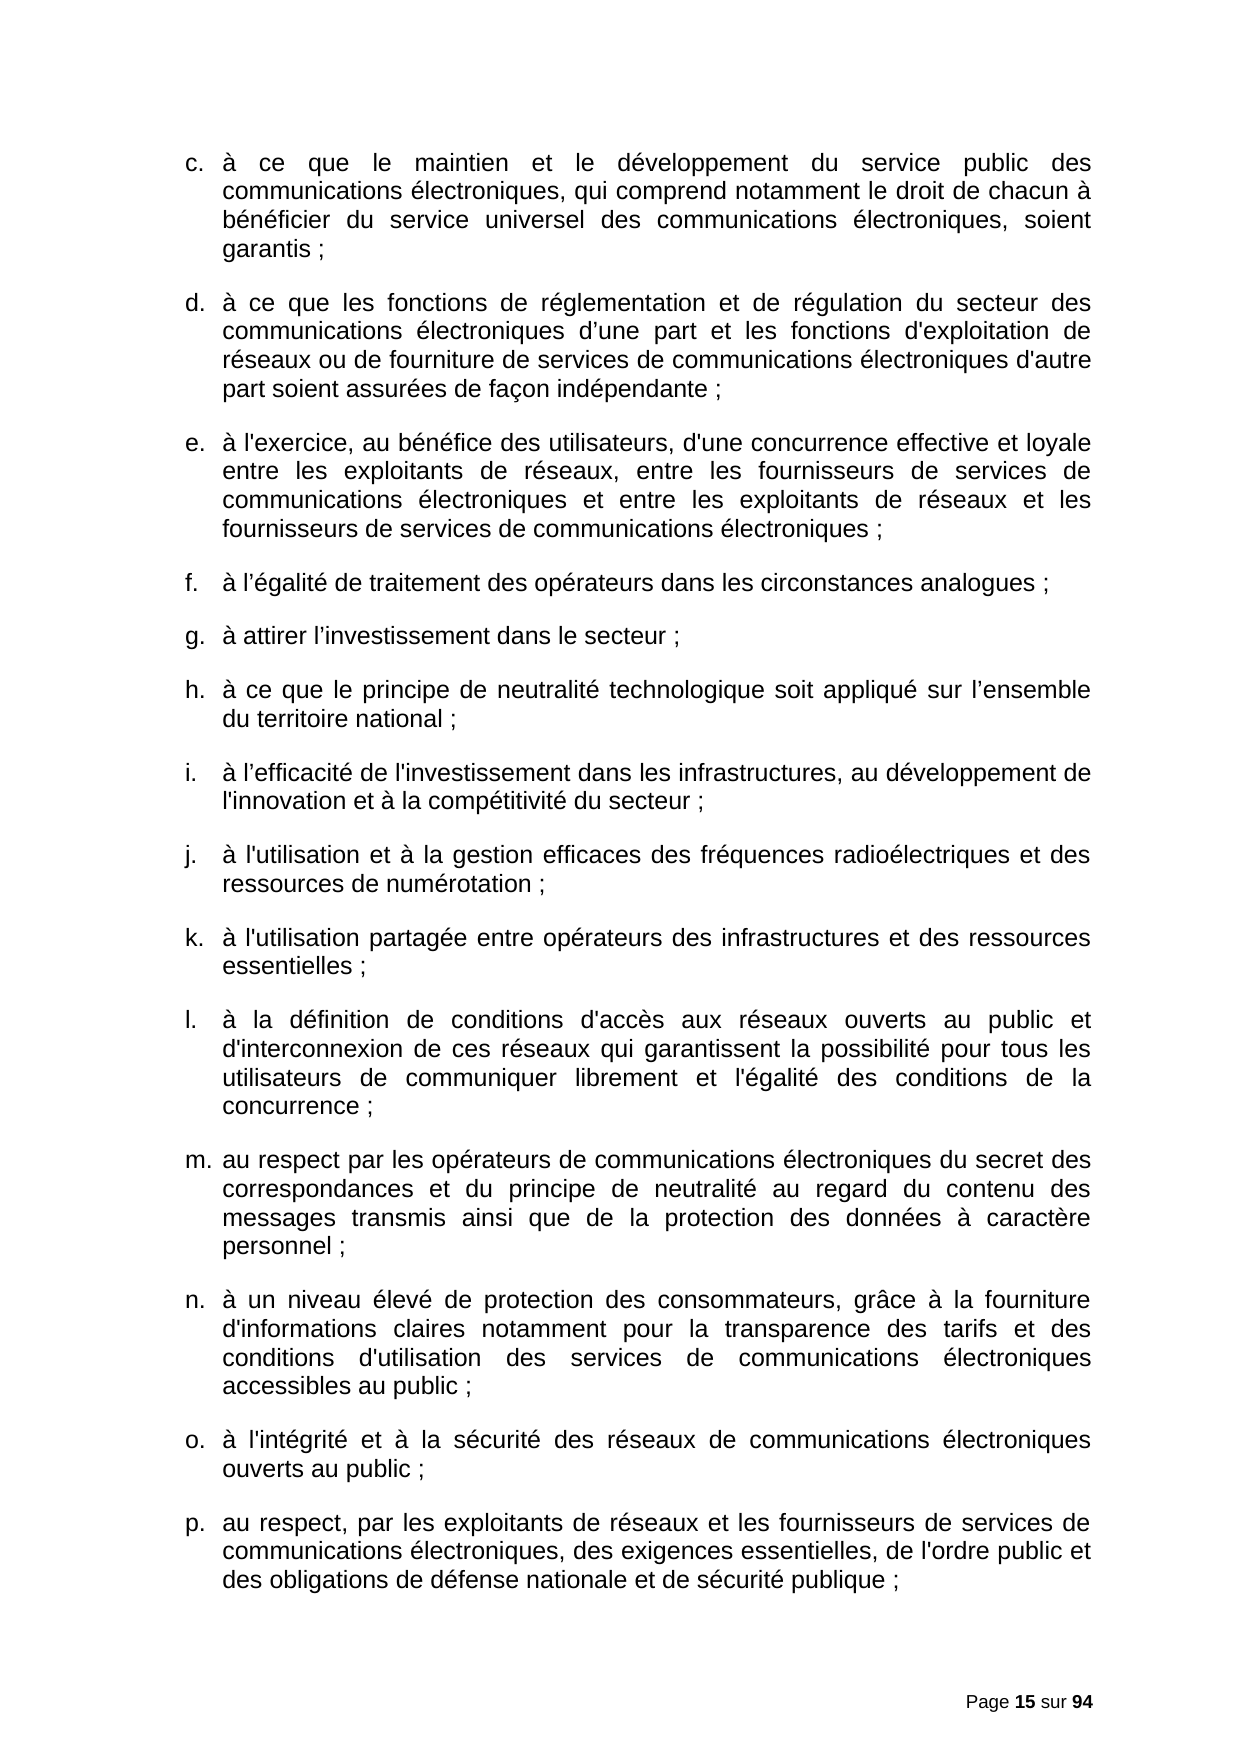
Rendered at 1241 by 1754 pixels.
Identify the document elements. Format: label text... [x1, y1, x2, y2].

list à l'exercice, au bénéfice des utilisateurs, d'une concurrence effective et loyale entre les exploitants de réseaux, entre les fournisseurs de services de communications électroniques et entre les exploitants de réseaux et les fournisseurs de services de communications électroniques ; [185, 428, 1093, 543]
list à la définition de conditions d'accès aux réseaux ouverts au public et d'interconnexion de ces réseaux qui garantissent la possibilité pour tous les utilisateurs de communiquer librement et l'égalité des conditions de la concurrence ; [185, 1005, 1093, 1120]
list à ce que le principe de neutralité technologique soit appliqué sur l’ensemble du territoire national ; [185, 675, 1093, 733]
list à attirer l’investissement dans le secteur ; [185, 621, 1093, 650]
list au respect par les opérateurs de communications électroniques du secret des correspondances et du principe de neutralité au regard du contenu des messages transmis ainsi que de la protection des données à caractère personnel ; [185, 1145, 1093, 1260]
list à l'intégrité et à la sécurité des réseaux de communications électroniques ouverts au public ; [185, 1425, 1093, 1483]
list à un niveau élevé de protection des consommateurs, grâce à la fourniture d'informations claires notamment pour la transparence des tarifs et des conditions d'utilisation des services de communications électroniques accessibles au public ; [185, 1285, 1093, 1400]
list à ce que le maintien et le développement du service public des communications électroniques, qui comprend notamment le droit de chacun à bénéficier du service universel des communications électroniques, soient garantis ; [185, 148, 1093, 263]
list à l’efficacité de l'investissement dans les infrastructures, au développement de l'innovation et à la compétitivité du secteur ; [185, 758, 1093, 815]
list à l'utilisation partagée entre opérateurs des infrastructures et des ressources essentielles ; [185, 923, 1093, 980]
list à l'utilisation et à la gestion efficaces des fréquences radioélectriques et des ressources de numérotation ; [185, 840, 1093, 898]
list au respect, par les exploitants de réseaux et les fournisseurs de services de communications électroniques, des exigences essentielles, de l'ordre public et des obligations de défense nationale et de sécurité publique ; [185, 1508, 1093, 1594]
list à ce que les fonctions de réglementation et de régulation du secteur des communications électroniques d’une part et les fonctions d'exploitation de réseaux ou de fourniture de services de communications électroniques d'autre part soient assurées de façon indépendante ; [185, 288, 1093, 403]
list à l’égalité de traitement des opérateurs dans les circonstances analogues ; [185, 568, 1093, 596]
